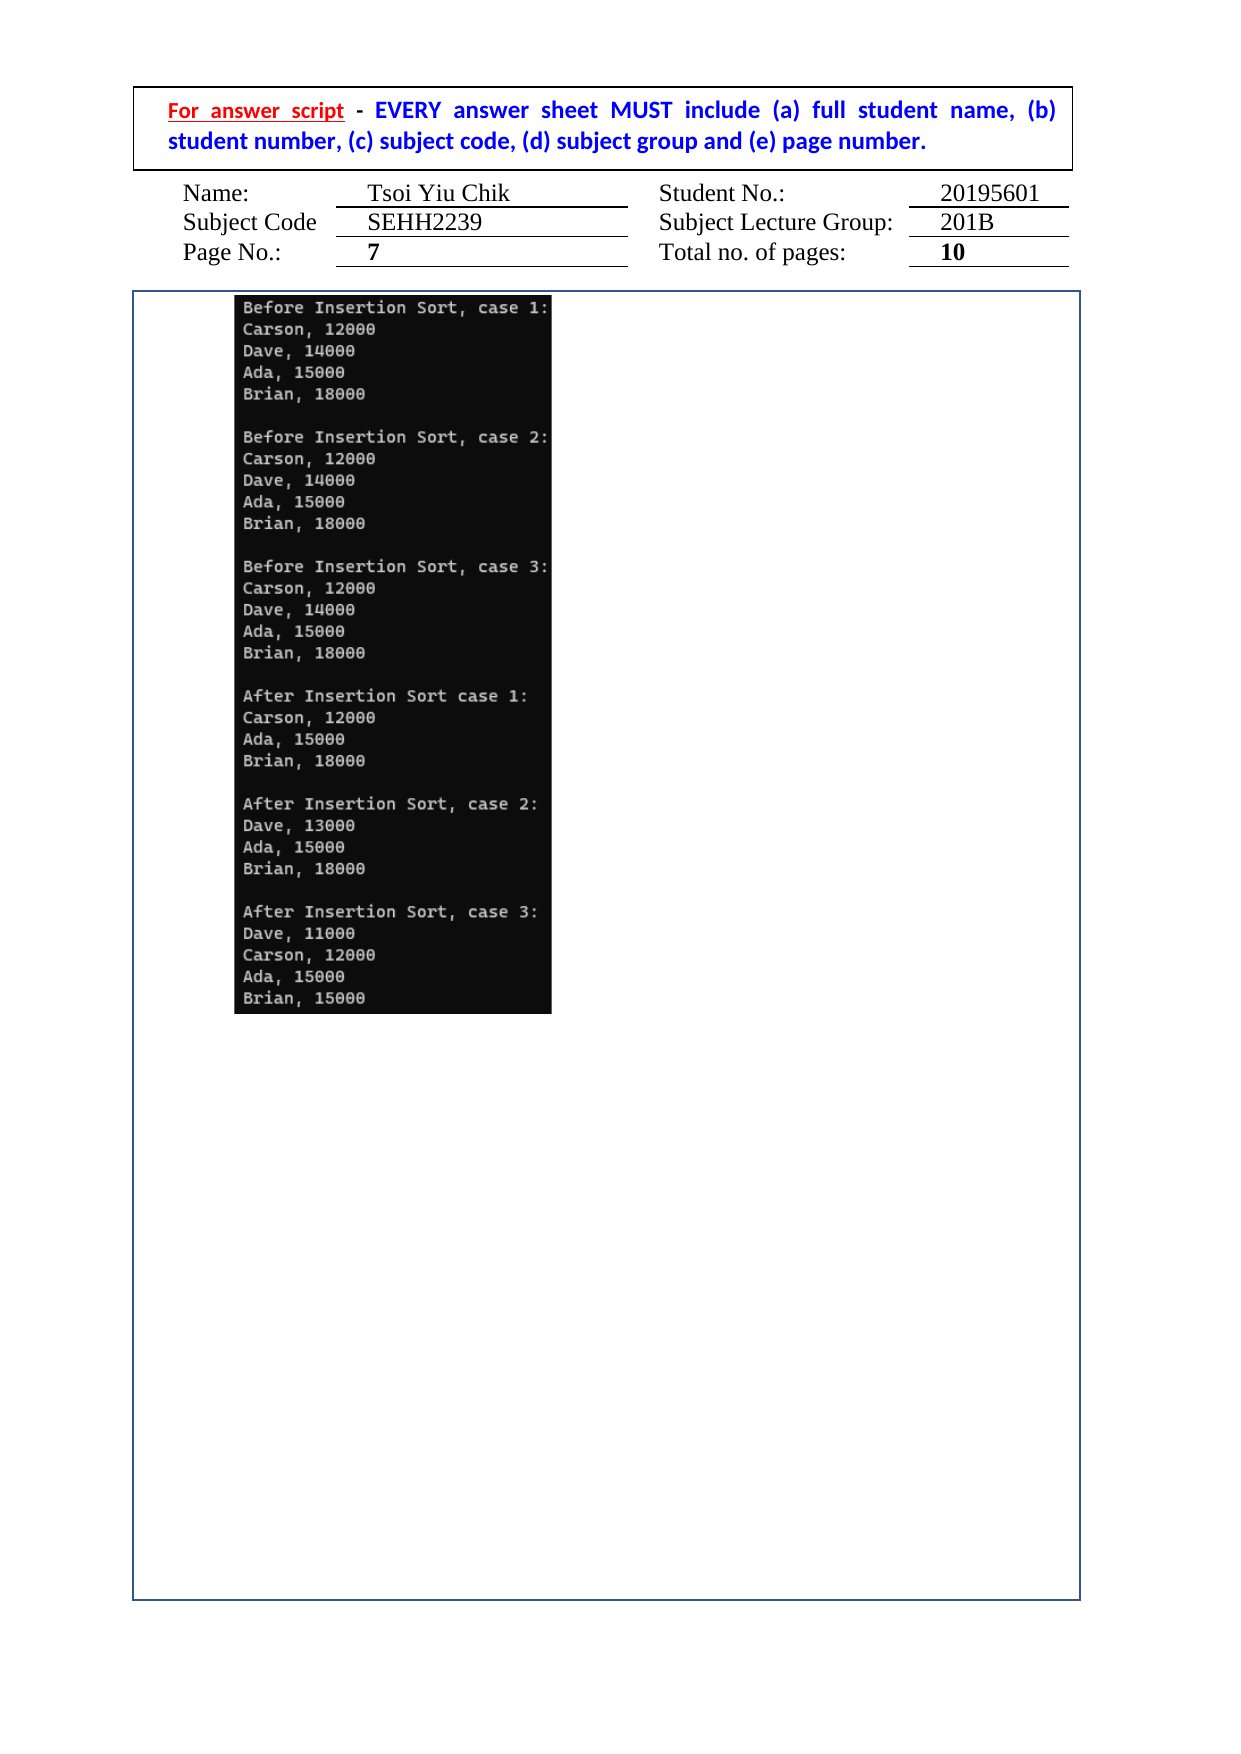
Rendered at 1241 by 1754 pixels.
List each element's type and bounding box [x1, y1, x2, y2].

picture [234, 295, 552, 1014]
